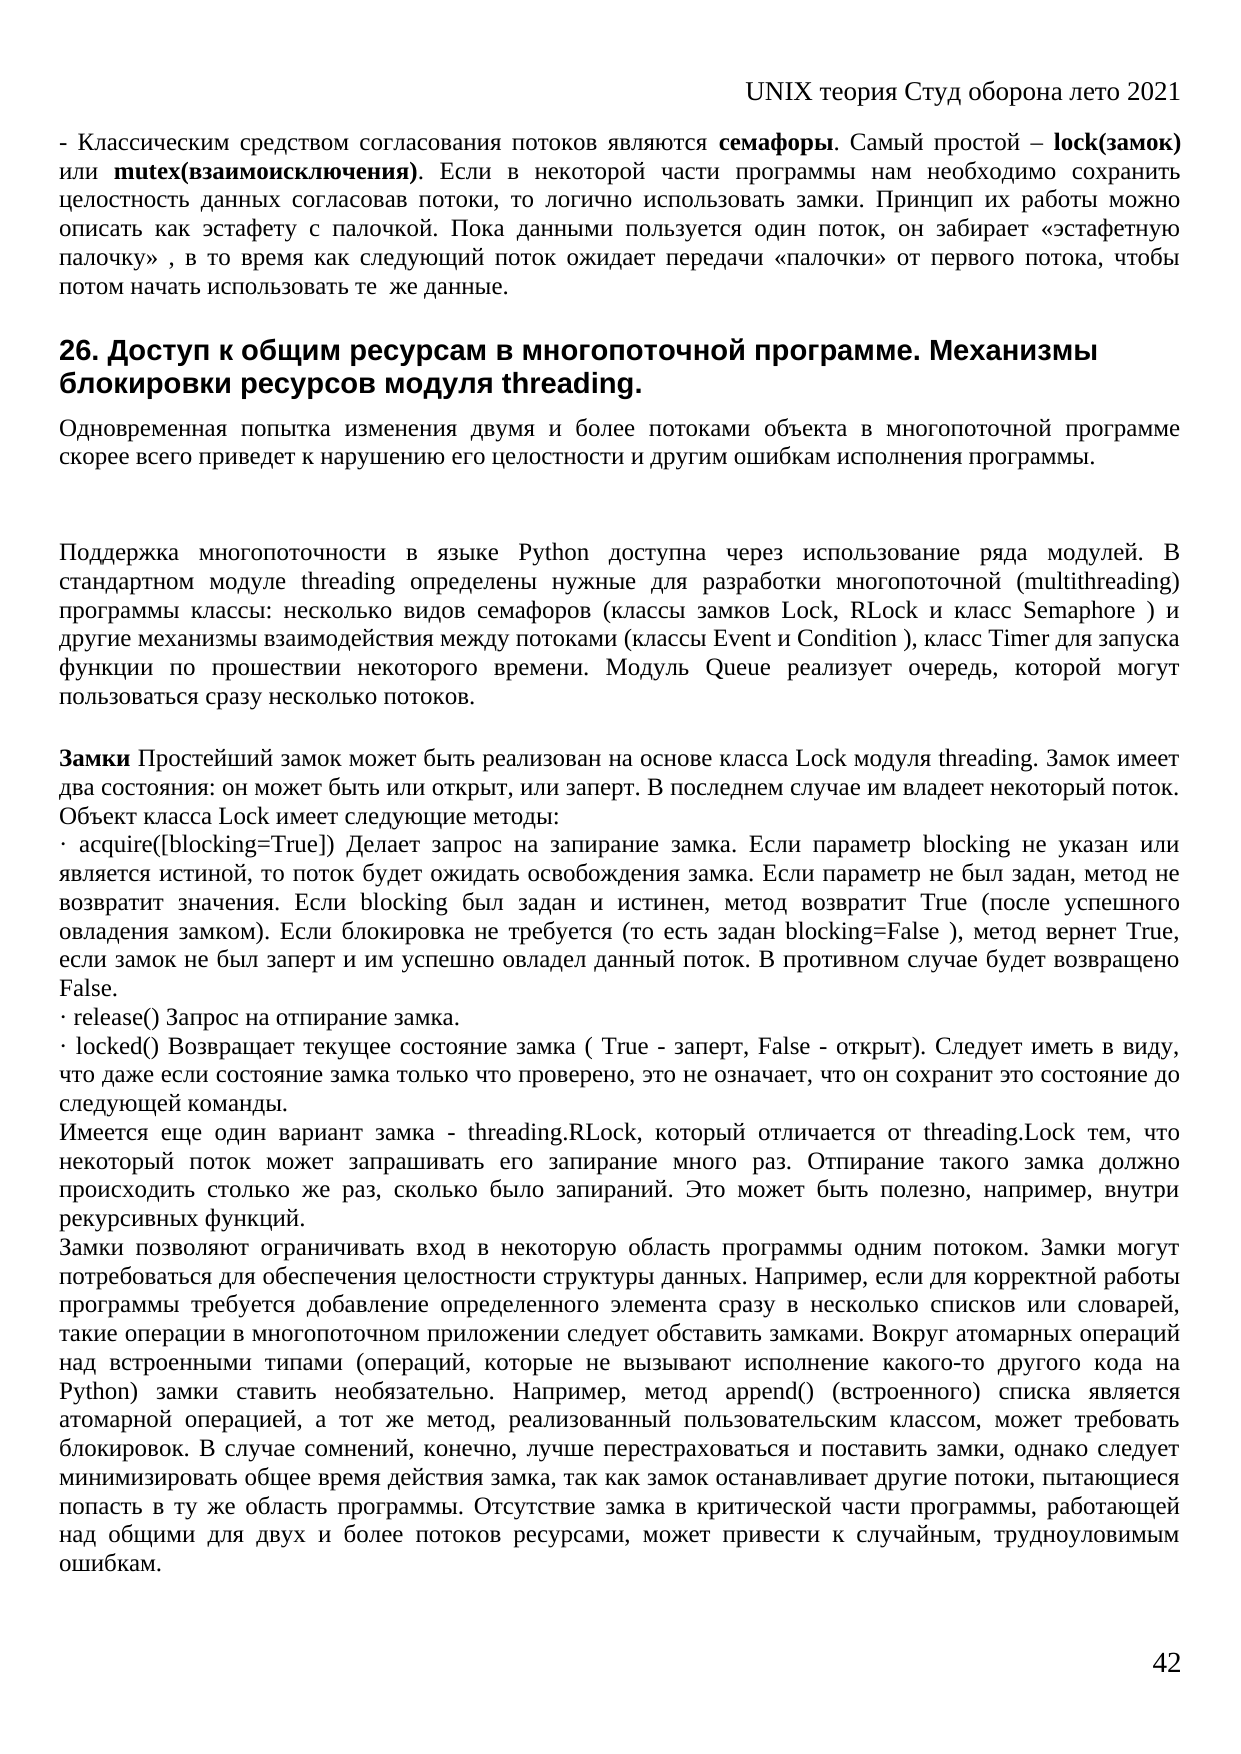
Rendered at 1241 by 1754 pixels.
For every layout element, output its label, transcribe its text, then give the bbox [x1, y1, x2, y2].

text - Классическим средством согласования потоков являются семафоры. Самый простой – lock(замок) или mutex(взаимоисключения). Если в некоторой части программы нам необходимо сохранить целостность данных согласовав потоки, то логично использовать замки. Принцип их работы можно описать как эстафету с палочкой. Пока данными пользуется один поток, он забирает «эстафетную палочку» , в то время как следующий поток ожидает передачи «палочки» от первого потока, чтобы потом начать использовать те же данные. [59, 127, 1181, 299]
text Поддержка многопоточности в языке Python доступна через использование ряда модулей. В стандартном модуле threading определены нужные для разработки многопоточной (multithreading) программы классы: несколько видов семафоров (классы замков Lock, RLock и класс Semaphore ) и другие механизмы взаимодействия между потоками (классы Event и Condition ), класс Timer для запуска функции по прошествии некоторого времени. Модуль Queue реализует очередь, которой могут пользоваться сразу несколько потоков. [59, 537, 1181, 710]
text · acquire([blocking=True]) Делает запрос на запирание замка. Если параметр blocking не указан или является истиной, то поток будет ожидать освобождения замка. Если параметр не был задан, метод не возвратит значения. Если blocking был задан и истинен, метод возвратит True (после успешного овладения замком). Если блокировка не требуется (то есть задан blocking=False ), метод вернет True, если замок не был заперт и им успешно овладел данный поток. В противном случае будет возвращено False. [59, 829, 1181, 1002]
text · locked() Возвращает текущее состояние замка ( True - заперт, False - открыт). Следует иметь в виду, что даже если состояние замка только что проверено, это не означает, что он сохранит это состояние до следующей команды. [59, 1031, 1181, 1117]
text Замки позволяют ограничивать вход в некоторую область программы одним потоком. Замки могут потребоваться для обеспечения целостности структуры данных. Например, если для корректной работы программы требуется добавление определенного элемента сразу в несколько списков или словарей, такие операции в многопоточном приложении следует обставить замками. Вокруг атомарных операций над встроенными типами (операций, которые не вызывают исполнение какого-то другого кода на Python) замки ставить необязательно. Например, метод append() (встроенного) списка является атомарной операцией, а тот же метод, реализованный пользовательским классом, может требовать блокировок. В случае сомнений, конечно, лучше перестраховаться и поставить замки, однако следует минимизировать общее время действия замка, так как замок останавливает другие потоки, пытающиеся попасть в ту же область программы. Отсутствие замка в критической части программы, работающей над общими для двух и более потоков ресурсами, может привести к случайным, трудноуловимым ошибкам. [59, 1232, 1181, 1577]
text Одновременная попытка изменения двумя и более потоками объекта в многопоточной программе скорее всего приведет к нарушению его целостности и другим ошибкам исполнения программы. [59, 413, 1181, 470]
subtitle 26. Доступ к общим ресурсам в многопоточной программе. Механизмы блокировки ресурсов модуля threading. [59, 333, 1181, 400]
text Замки Простейший замок может быть реализован на основе класса Lock модуля threading. Замок имеет два состояния: он может быть или открыт, или заперт. В последнем случае им владеет некоторый поток. Объект класса Lock имеет следующие методы: [59, 743, 1181, 829]
text Имеется еще один вариант замка - threading.RLock, который отличается от threading.Lock тем, что некоторый поток может запрашивать его запирание много раз. Отпирание такого замка должно происходить столько же раз, сколько было запираний. Это может быть полезно, например, внутри рекурсивных функций. [59, 1117, 1181, 1232]
text · release() Запрос на отпирание замка. [59, 1002, 1181, 1031]
